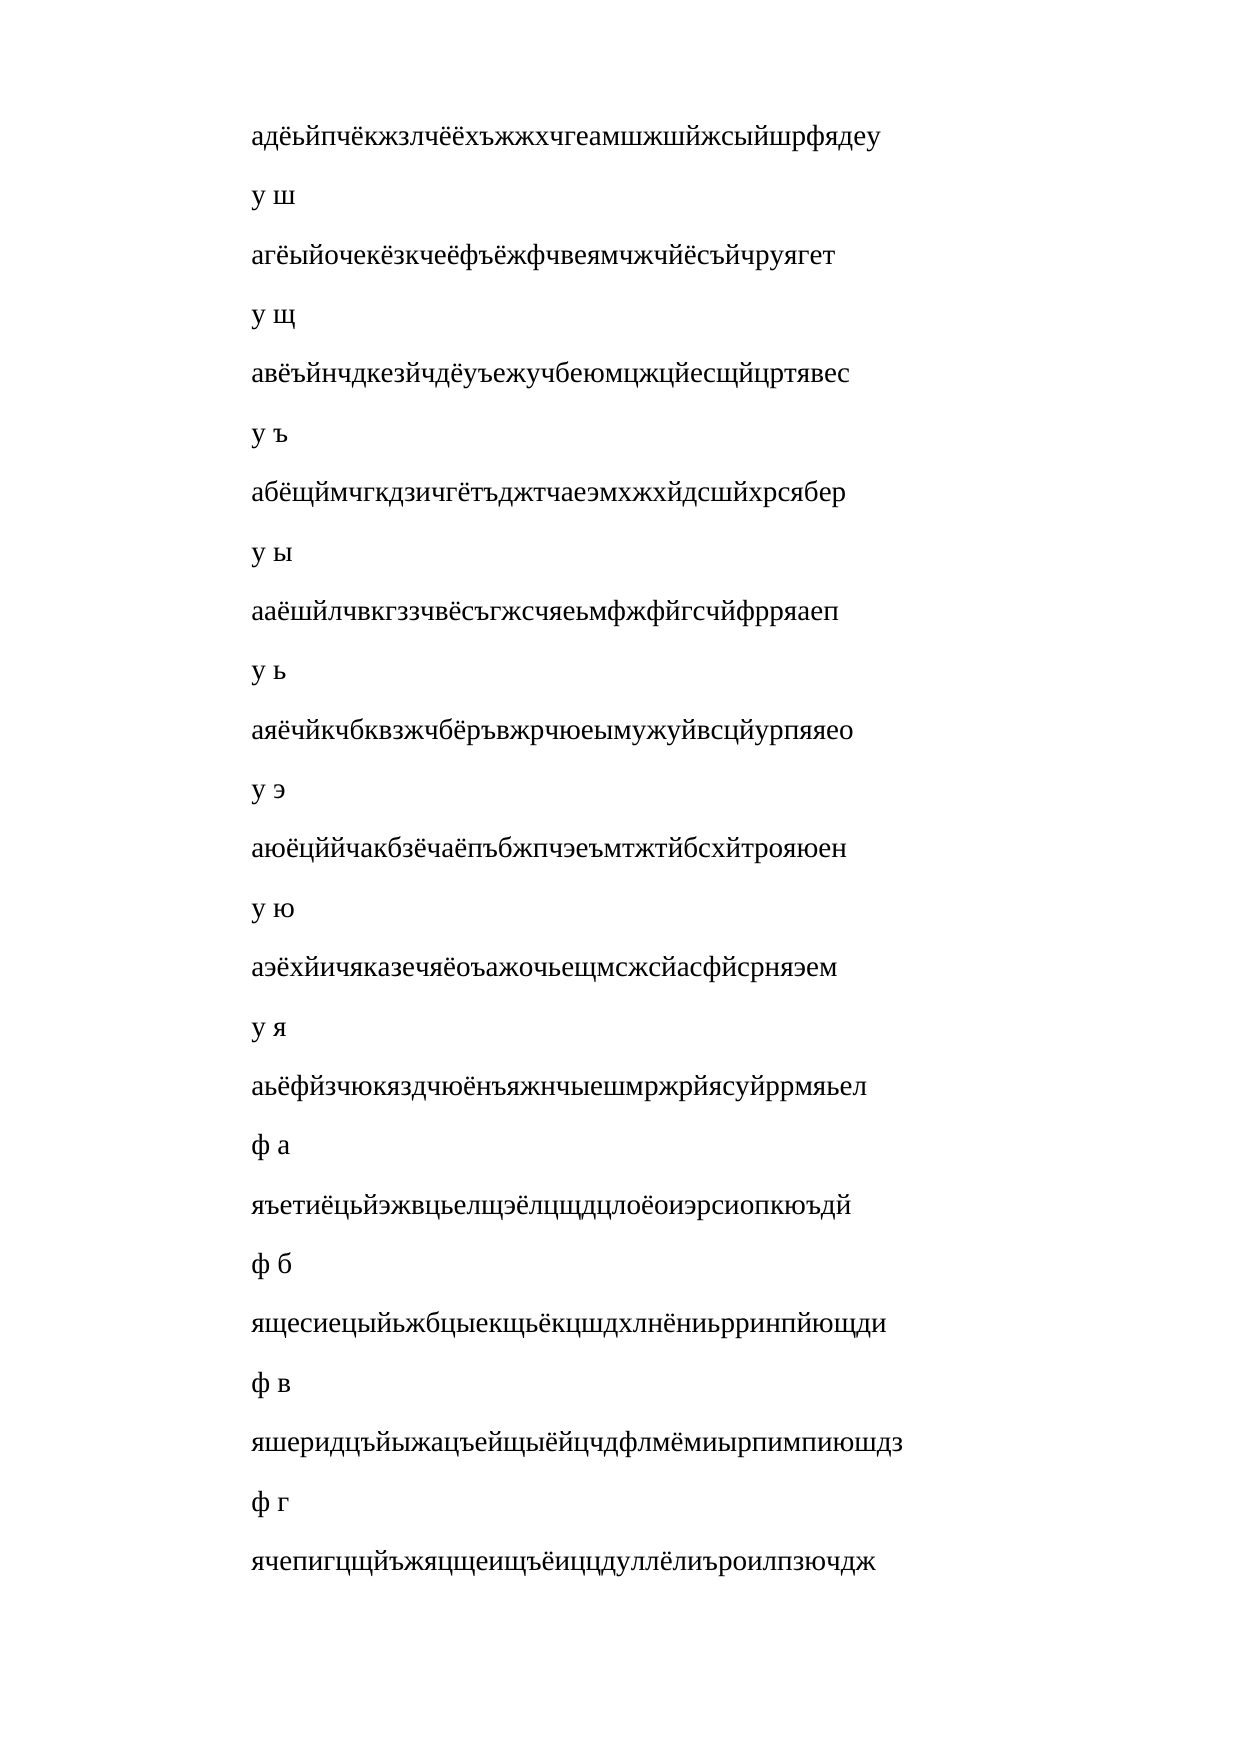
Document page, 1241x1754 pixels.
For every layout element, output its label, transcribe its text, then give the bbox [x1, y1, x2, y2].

text адёьйпчёкжзлчёёхъжжхчгеамшжшйжсыйшрфядеу [177, 118, 1152, 152]
text у э [177, 771, 1152, 805]
text авёъйнчдкезйчдёуъежучбеюмцжцйесщйцртявес [177, 356, 1152, 389]
text у ь [177, 652, 1152, 686]
text агёыйочекёзкчеёфъёжфчвеямчжчйёсъйчруягет [177, 237, 1152, 270]
text аьёфйзчюкяздчюёнъяжнчыешмржрйясуйррмяьел [177, 1068, 1152, 1102]
text ящесиецыйьжбцыекщьёкцшдхлнёниьрринпйющди [177, 1306, 1152, 1339]
text ф б [177, 1246, 1152, 1280]
text аюёцййчакбзёчаёпъбжпчэеъмтжтйбсхйтрояюен [177, 831, 1152, 864]
text аяёчйкчбквзжчбёръвжрчюеымужуйвсцйурпяяео [177, 712, 1152, 745]
text у щ [177, 296, 1152, 330]
text ф а [177, 1127, 1152, 1161]
text у ъ [177, 415, 1152, 448]
text ячепигцщйъжяцщеищъёиццдуллёлиъроилпзючдж [177, 1543, 1152, 1577]
text у я [177, 1009, 1152, 1042]
text у ю [177, 890, 1152, 923]
text у ш [177, 177, 1152, 211]
text абёщймчгкдзичгётъджтчаеэмхжхйдсшйхрсябер [177, 474, 1152, 508]
text у ы [177, 534, 1152, 567]
text ф в [177, 1365, 1152, 1398]
text яъетиёцьйэжвцьелщэёлцщдцлоёоиэрсиопкюъдй [177, 1187, 1152, 1220]
text яшеридцъйыжацъейщыёйцчдфлмёмиырпимпиюшдз [177, 1424, 1152, 1458]
text ф г [177, 1484, 1152, 1517]
text ааёшйлчвкгззчвёсъгжсчяеьмфжфйгсчйфрряаеп [177, 593, 1152, 627]
text аэёхйичяказечяёоъажочьещмсжсйасфйсрняэем [177, 949, 1152, 983]
